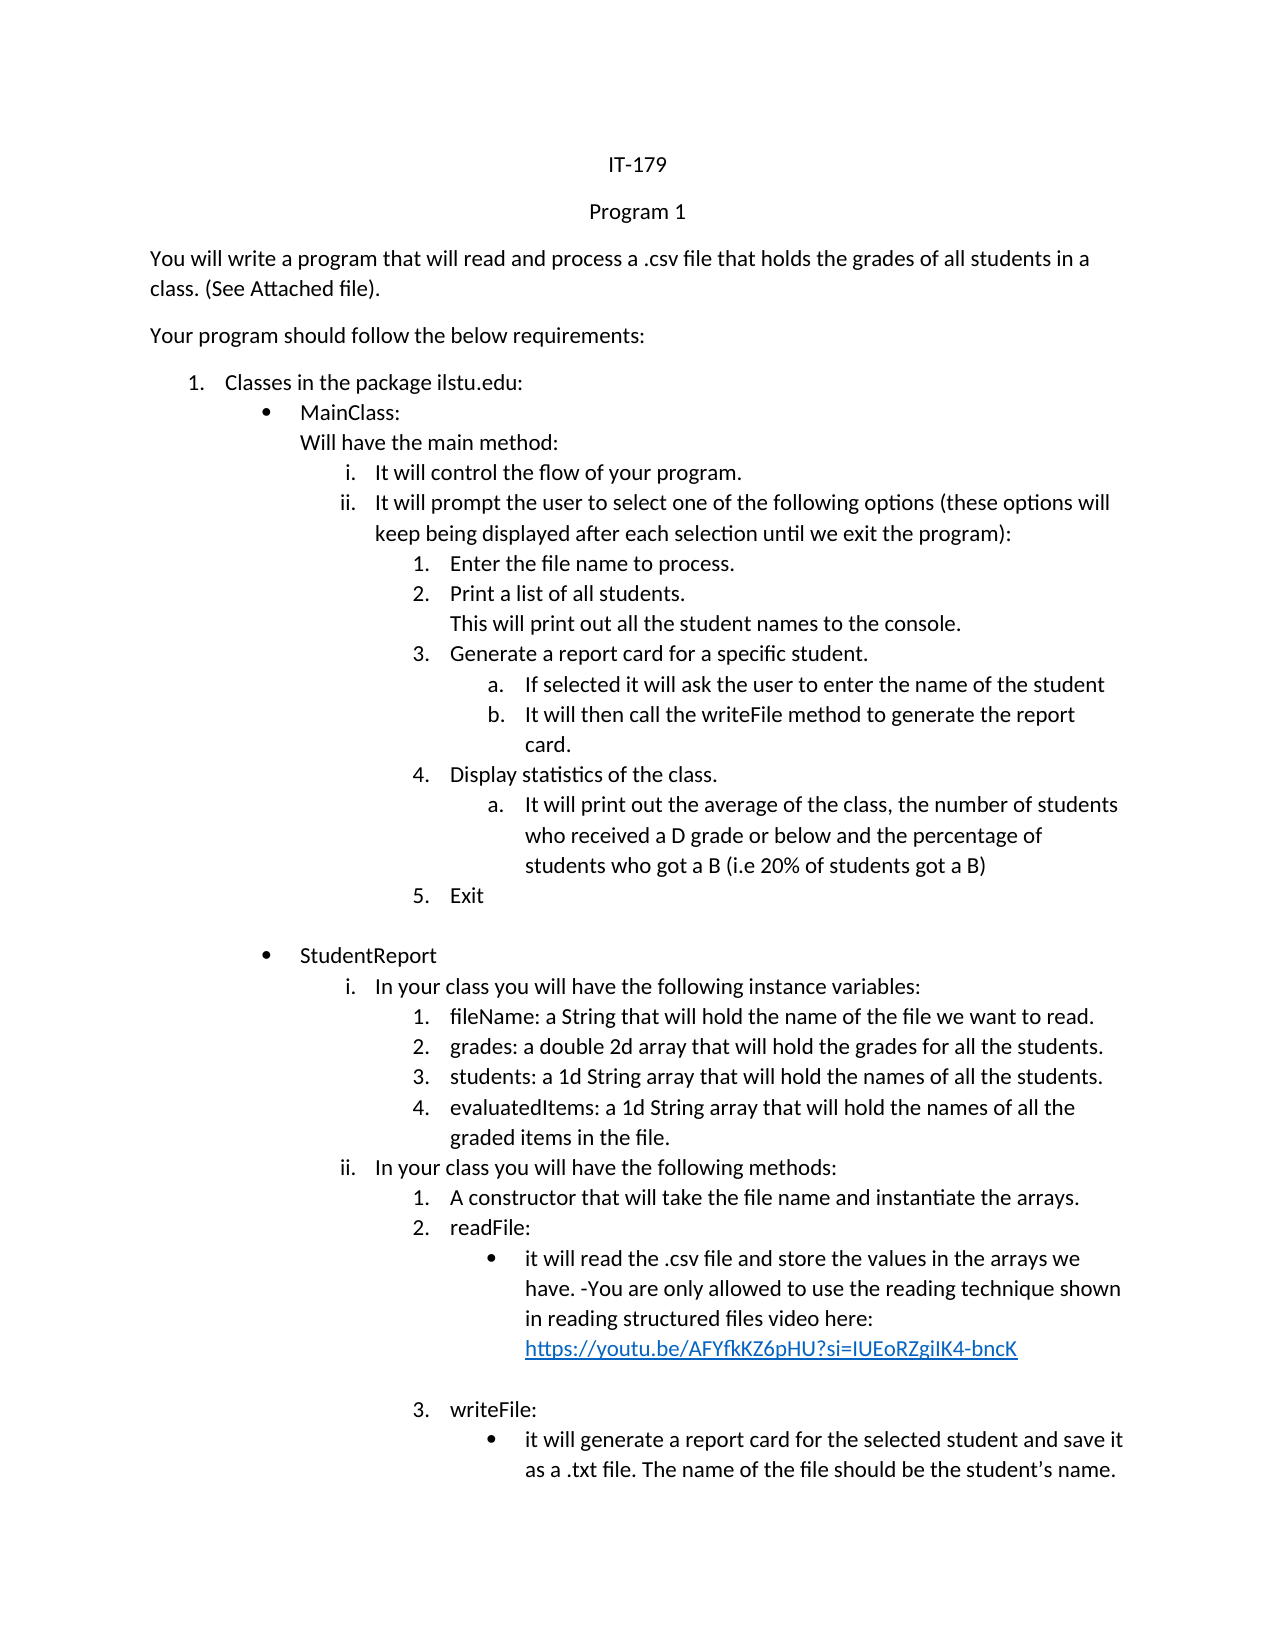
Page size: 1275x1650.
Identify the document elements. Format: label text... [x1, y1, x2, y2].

list In your class you will have the following instance variables: [356, 972, 1125, 1000]
list readFile: [412, 1213, 1125, 1242]
list Exit [412, 881, 1125, 909]
list This will print out all the student names to the console. [450, 609, 1125, 637]
list students: a 1d String array that will hold the names of all the students. [412, 1062, 1125, 1091]
text You will write a program that will read and process a .csv file that holds the grades of all students in a class. (See Attached file). [150, 244, 1125, 302]
text IT-179 [150, 150, 1125, 178]
text Your program should follow the below requirements: [150, 321, 1125, 349]
list If selected it will ask the user to enter the name of the student [487, 670, 1125, 698]
list Enter the file name to process. [412, 549, 1125, 577]
list Print a list of all students. [412, 579, 1125, 607]
list evaluatedItems: a 1d String array that will hold the names of all the graded items in the file. [412, 1093, 1125, 1151]
list Display statistics of the class. [412, 760, 1125, 788]
list It will control the flow of your program. [356, 458, 1125, 486]
list In your class you will have the following methods: [356, 1153, 1125, 1181]
list it will read the .csv file and store the values in the arrays we have. -You are only allowed to use the reading technique shown in reading structured files video here: https://youtu.be/AFYfkKZ6pHU?si=IUEoRZgiIK4-bncK [487, 1244, 1125, 1362]
list grades: a double 2d array that will hold the grades for all the students. [412, 1032, 1125, 1060]
list A constructor that will take the file name and instantiate the arrays. [412, 1183, 1125, 1211]
list MainClass: [262, 398, 1125, 426]
list it will generate a report card for the selected student and save it as a .txt file. The name of the file should be the student’s name. [487, 1425, 1125, 1483]
list writeFile: [412, 1395, 1125, 1423]
list Generate a report card for a specific student. [412, 639, 1125, 668]
list fileName: a String that will hold the name of the file we want to read. [412, 1002, 1125, 1030]
list Will have the main method: [225, 428, 1125, 456]
text Program 1 [150, 197, 1125, 225]
list It will then call the writeFile method to generate the report card. [487, 700, 1125, 758]
list It will prompt the user to select one of the following options (these options will keep being displayed after each selection until we exit the program): [356, 488, 1125, 547]
list StudentReport [262, 942, 1125, 970]
list Classes in the package ilstu.edu: [187, 368, 1125, 396]
list It will print out the average of the class, the number of students who received a D grade or below and the percentage of students who got a B (i.e 20% of students got a B) [487, 791, 1125, 879]
